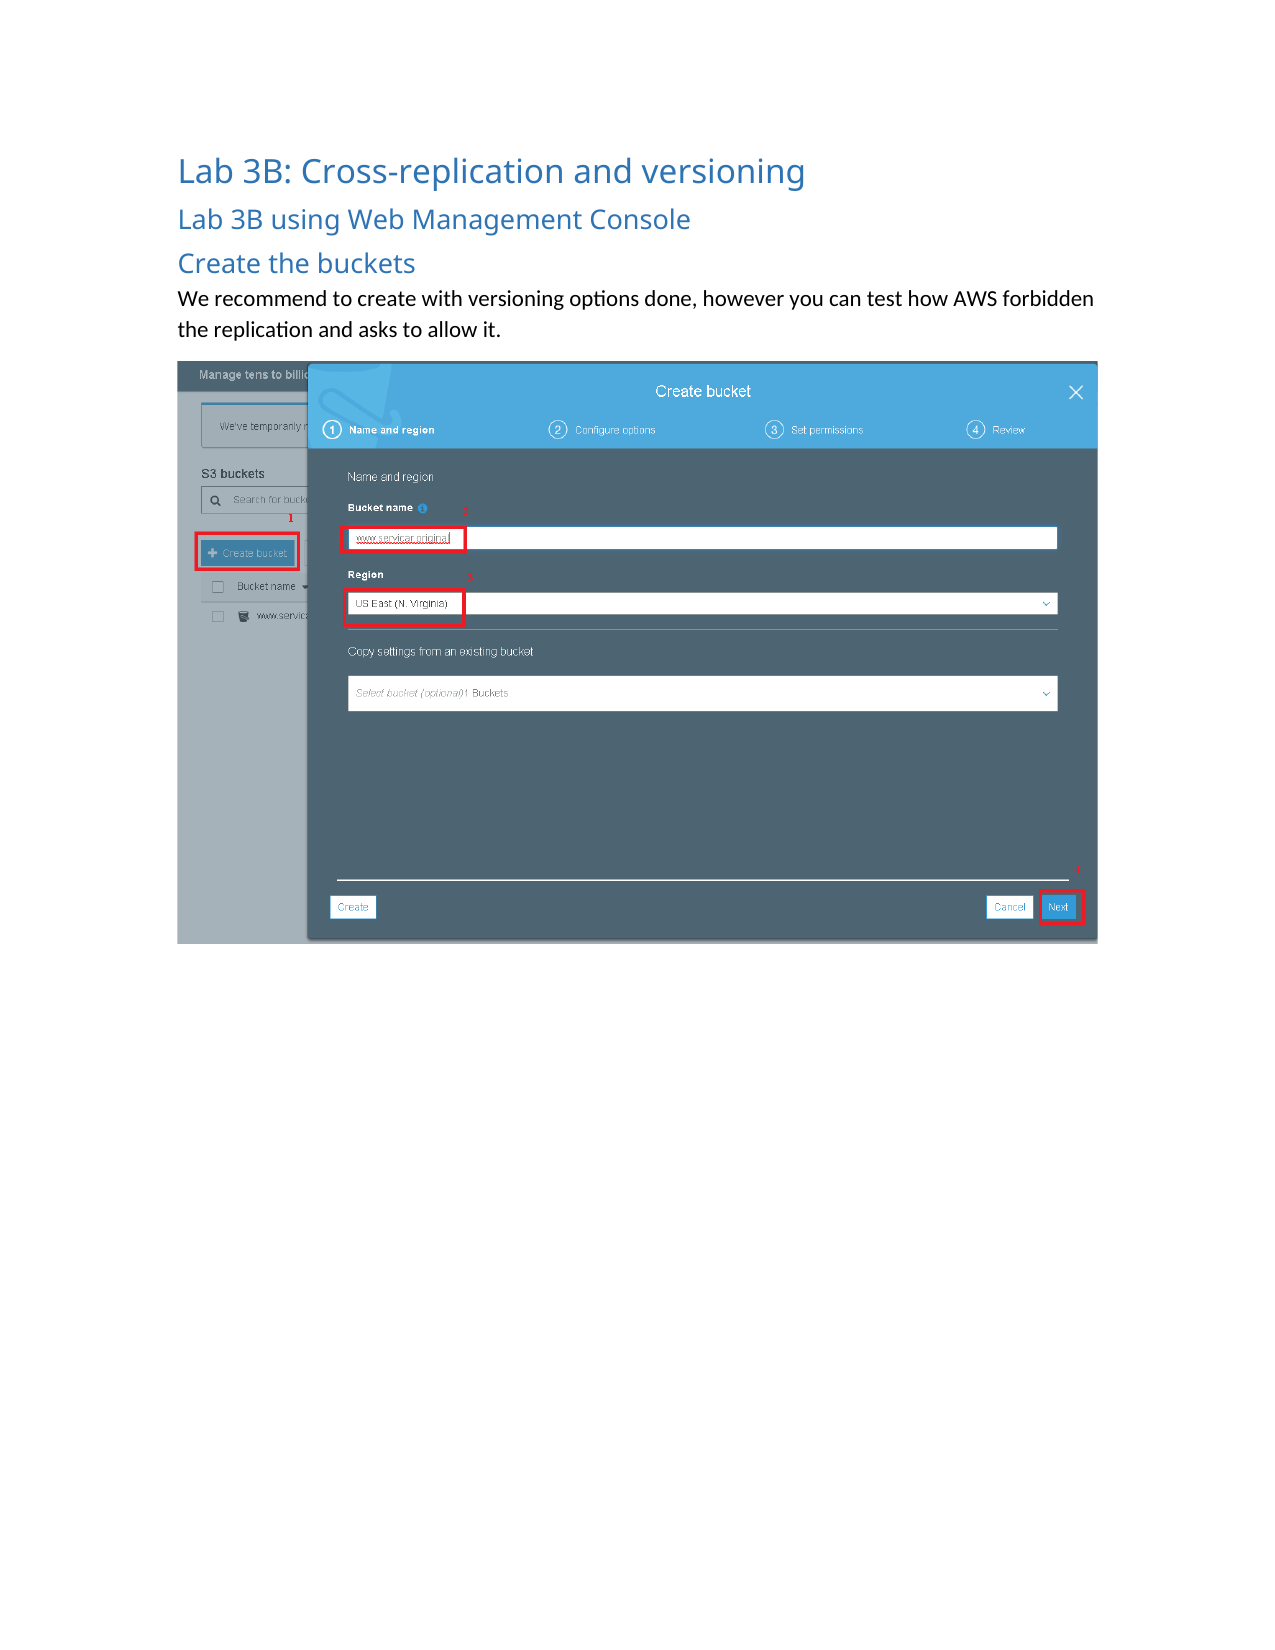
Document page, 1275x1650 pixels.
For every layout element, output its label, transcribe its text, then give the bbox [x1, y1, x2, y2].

subtitle Lab 3B using Web Management Console [177, 201, 1098, 238]
text We recommend to create with versioning options done, however you can test how AWS forbidden the replication and asks to allow it. [177, 284, 1098, 343]
subtitle Lab 3B: Cross-replication and versioning [177, 148, 1098, 193]
picture [177, 361, 1098, 944]
subtitle Create the buckets [177, 245, 1098, 282]
